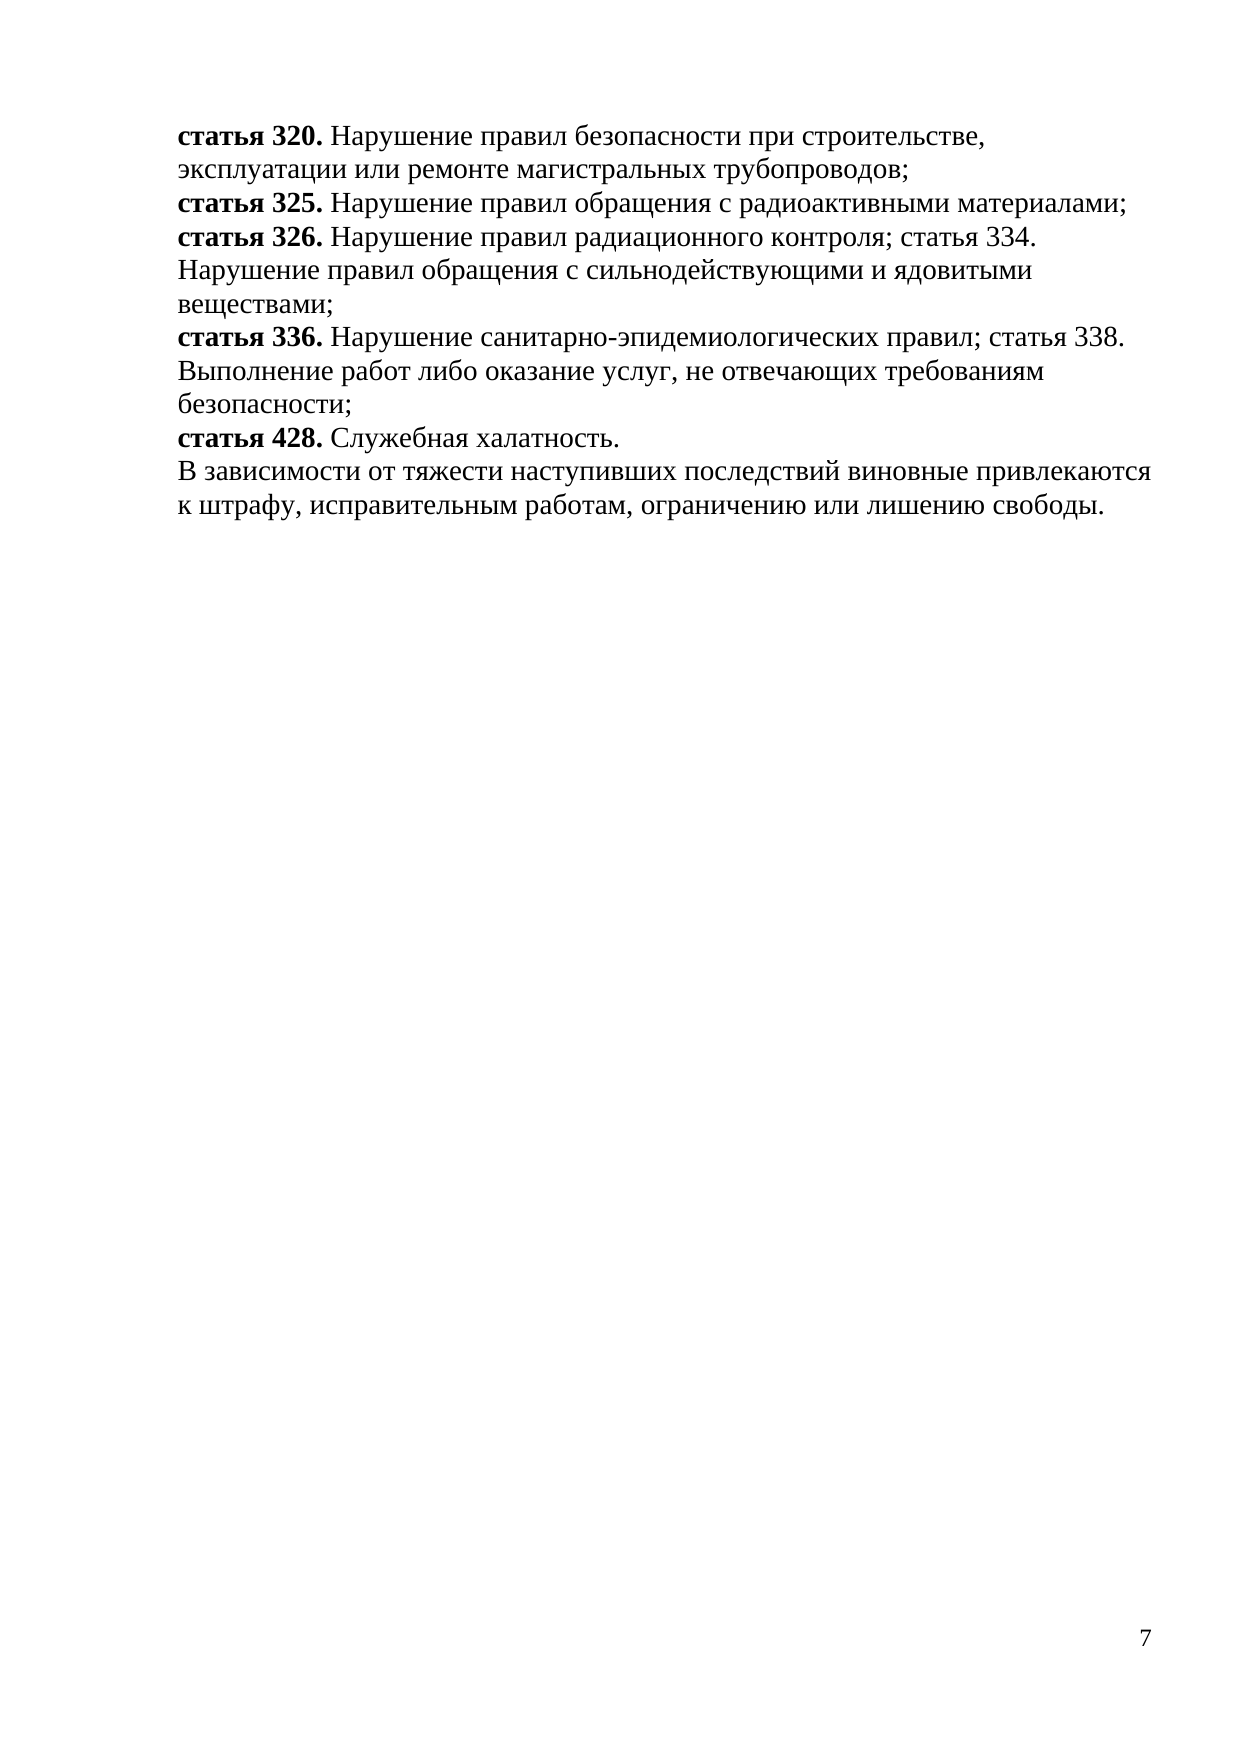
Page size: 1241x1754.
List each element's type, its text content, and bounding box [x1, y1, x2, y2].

text статья 336. Нарушение санитарно-эпидемиологических правил; статья 338. Выполнение работ либо оказание услуг, не отвечающих требованиям безопасности; [177, 319, 1152, 420]
text статья 326. Нарушение правил радиационного контроля; статья 334. Нарушение правил обращения с сильнодействующими и ядовитыми веществами; [177, 219, 1152, 319]
text статья 320. Нарушение правил безопасности при строительстве, эксплуатации или ремонте магистральных трубопроводов; [177, 118, 1152, 185]
text статья 428. Служебная халатность. [177, 420, 1152, 453]
text статья 325. Нарушение правил обращения с радиоактивными материалами; [177, 185, 1152, 219]
text В зависимости от тяжести наступивших последствий виновные привлекаются к штрафу, исправительным работам, ограничению или лишению свободы. [177, 453, 1152, 521]
